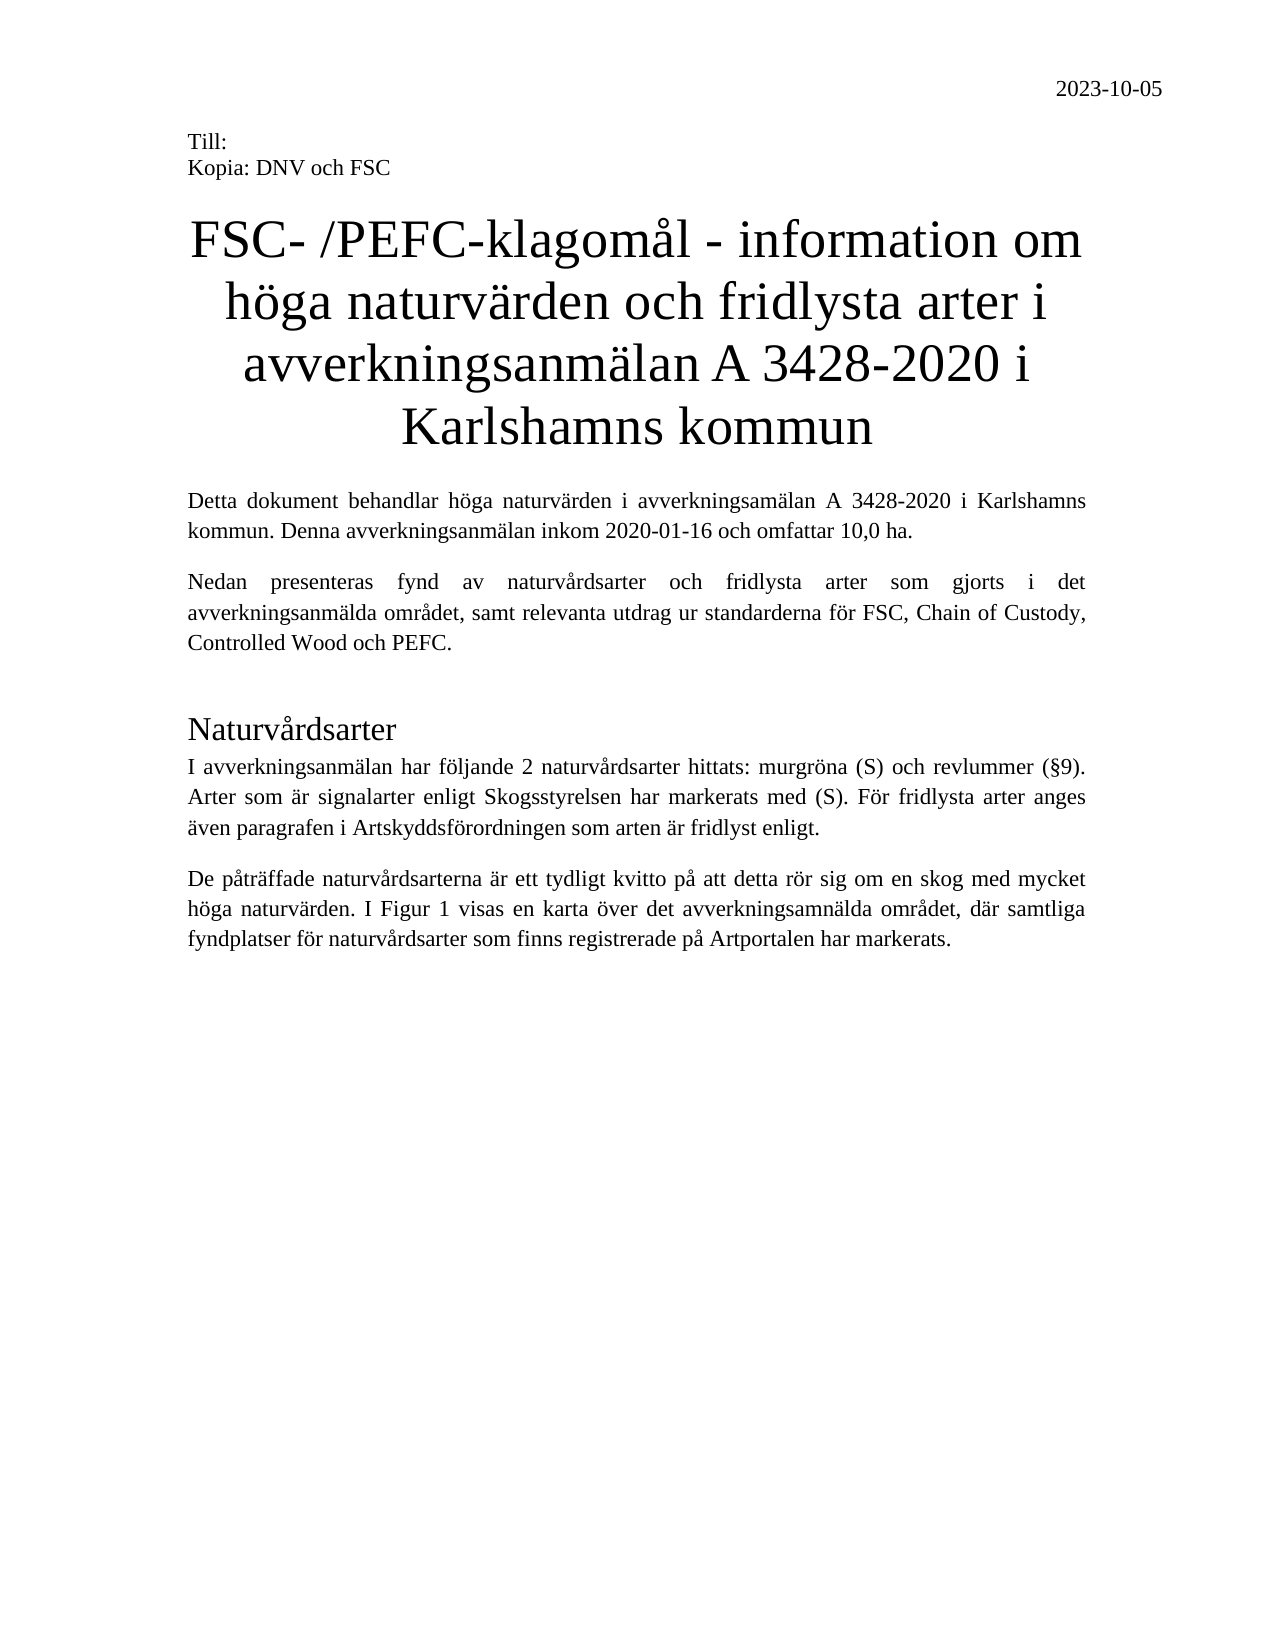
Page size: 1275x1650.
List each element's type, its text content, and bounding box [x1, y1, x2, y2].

text I avverkningsanmälan har följande 2 naturvårdsarter hittats: murgröna (S) och revlummer (§9). Arter som är signalarter enligt Skogsstyrelsen har markerats med (S). För fridlysta arter anges även paragrafen i Artskyddsförordningen som arten är fridlyst enligt. [187, 753, 1087, 840]
text Detta dokument behandlar höga naturvärden i avverkningsamälan A 3428-2020 i Karlshamns kommun. Denna avverkningsanmälan inkom 2020-01-16 och omfattar 10,0 ha. [187, 487, 1087, 544]
subtitle Naturvårdsarter [187, 709, 1087, 747]
text Nedan presenteras fynd av naturvårdsarter och fridlysta arter som gjorts i det avverkningsanmälda området, samt relevanta utdrag ur standarderna för FSC, Chain of Custody, Controlled Wood och PEFC. [187, 568, 1087, 655]
text De påträffade naturvårdsarterna är ett tydligt kvitto på att detta rör sig om en skog med mycket höga naturvärden. I Figur 1 visas en karta över det avverkningsamnälda området, där samtliga fyndplatser för naturvårdsarter som finns registrerade på Artportalen har markerats. [187, 864, 1087, 951]
title FSC- /PEFC-klagomål - information om höga naturvärden och fridlysta arter i avverkningsanmälan A 3428-2020 i Karlshamns kommun [187, 207, 1087, 456]
